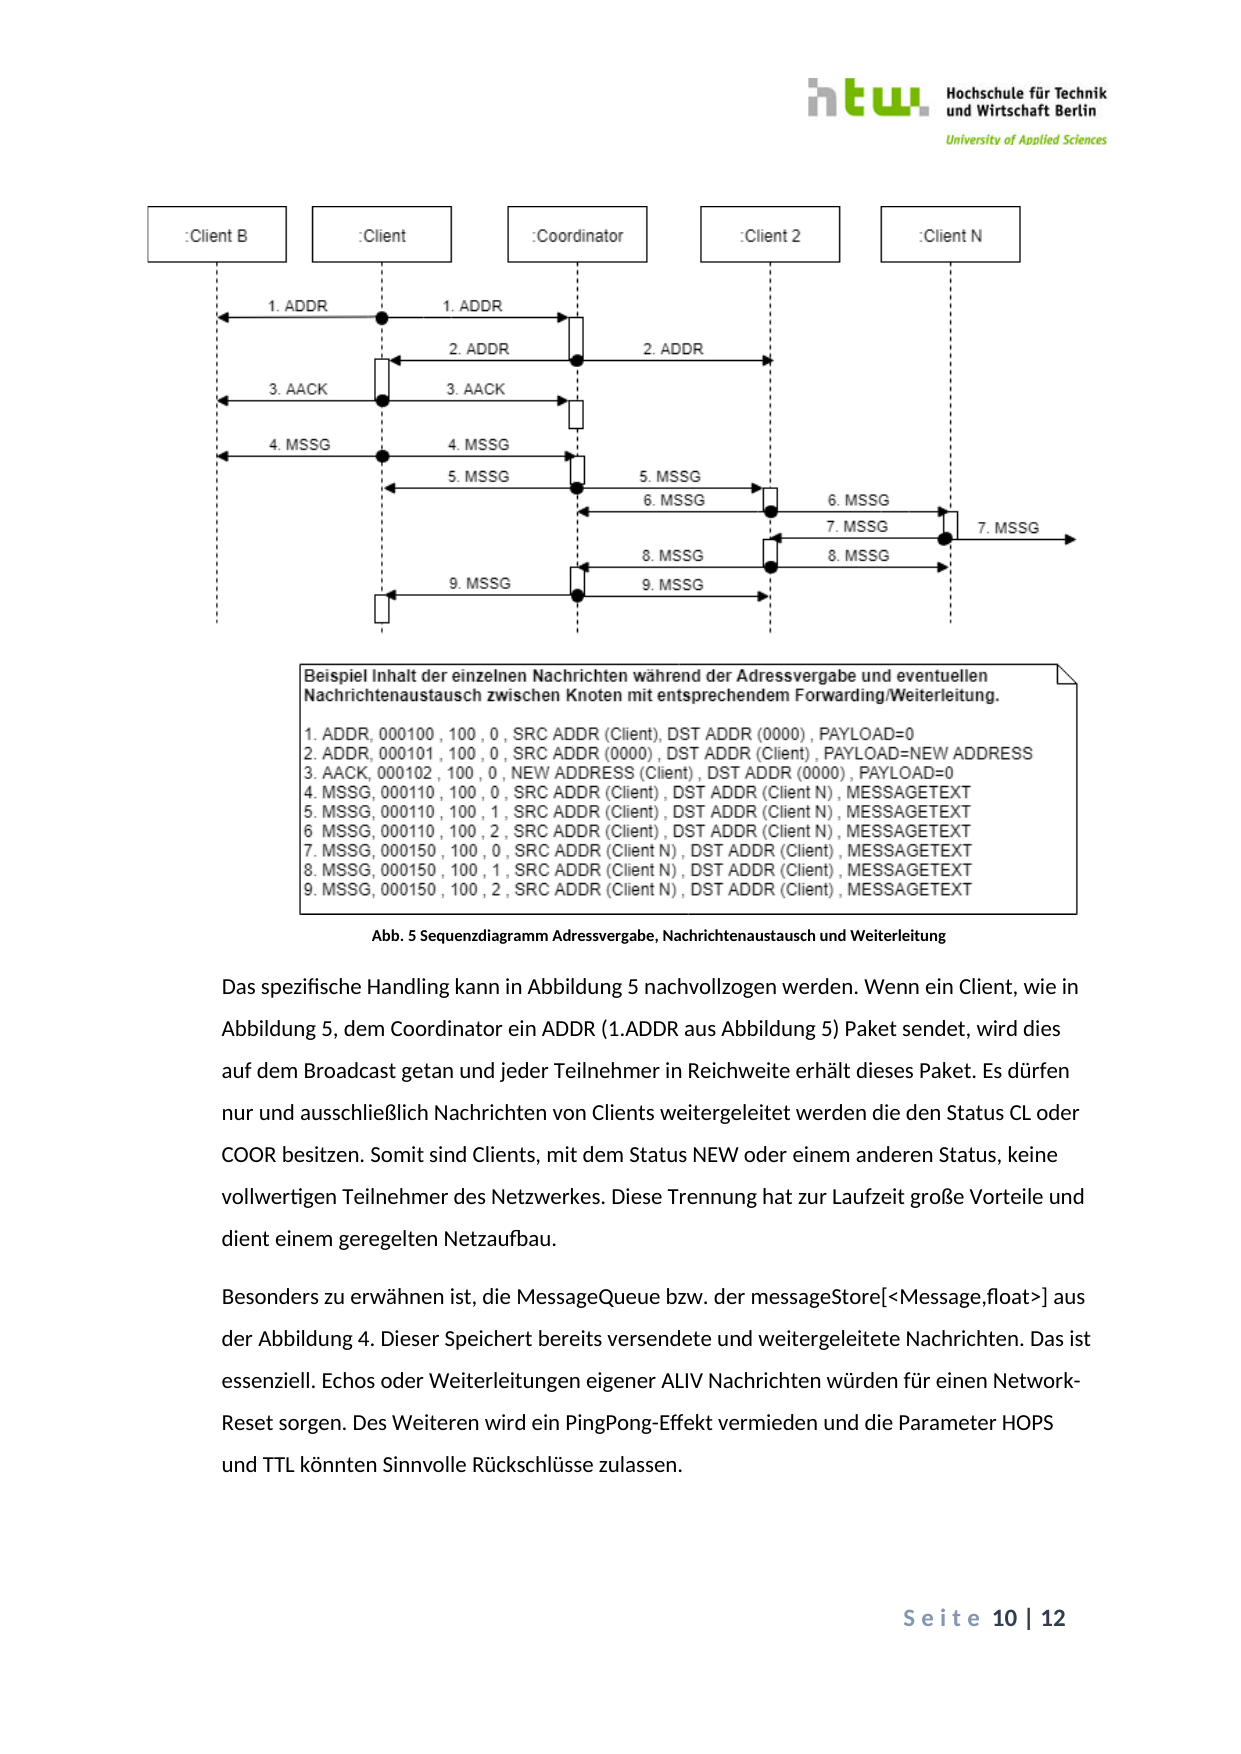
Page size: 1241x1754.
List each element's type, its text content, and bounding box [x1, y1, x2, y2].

text Abb. 5 Sequenzdiagramm Adressvergabe, Nachrichtenaustausch und Weiterleitung [222, 915, 1092, 945]
text Das spezifische Handling kann in Abbildung 5 nachvollzogen werden. Wenn ein Client, wie in Abbildung 5, dem Coordinator ein ADDR (1.ADDR aus Abbildung 5) Paket sendet, wird dies auf dem Broadcast getan und jeder Teilnehmer in Reichweite erhält dieses Paket. Es dürfen nur und ausschließlich Nachrichten von Clients weitergeleitet werden die den Status CL oder COOR besitzen. Somit sind Clients, mit dem Status NEW oder einem anderen Status, keine vollwertigen Teilnehmer des Netzwerkes. Diese Trennung hat zur Laufzeit große Vorteile und dient einem geregelten Netzaufbau. [221, 972, 1092, 1252]
text Besonders zu erwähnen ist, die MessageQueue bzw. der messageStore[<Message,float>] aus der Abbildung 4. Dieser Speichert bereits versendete und weitergeleitete Nachrichten. Das ist essenziell. Echos oder Weiterleitungen eigener ALIV Nachrichten würden für einen Network-Reset sorgen. Des Weiteren wird ein PingPong-Effekt vermieden und die Parameter HOPS und TTL könnten Sinnvolle Rückschlüsse zulassen. [221, 1282, 1092, 1478]
picture [147, 206, 1093, 915]
picture [808, 78, 1109, 145]
